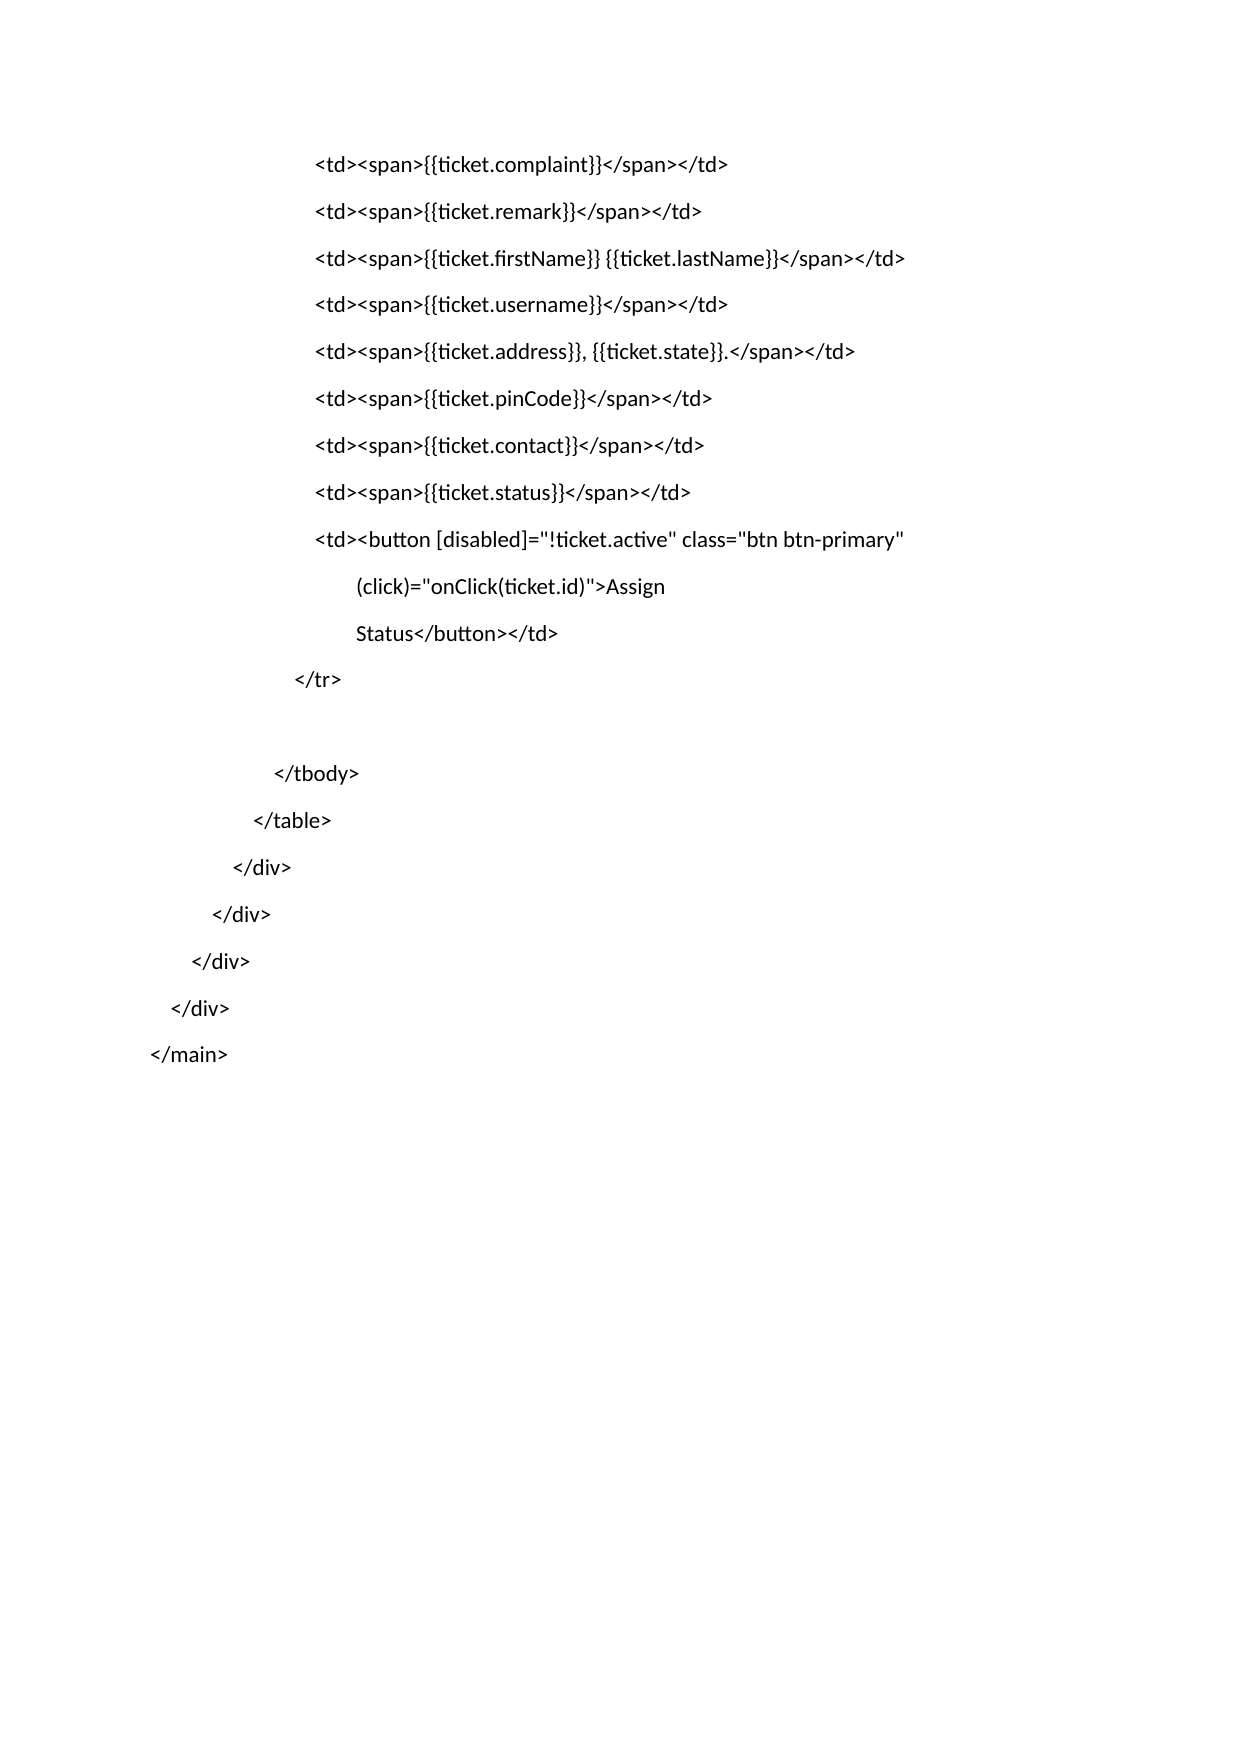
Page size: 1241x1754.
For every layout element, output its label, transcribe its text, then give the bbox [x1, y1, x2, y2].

text <td><span>{{ticket.contact}}</span></td> [150, 431, 1090, 459]
text <td><span>{{ticket.complaint}}</span></td> [150, 150, 1090, 178]
text </div> [150, 994, 1090, 1022]
text </main> [150, 1041, 1090, 1069]
text <td><span>{{ticket.address}}, {{ticket.state}}.</span></td> [150, 337, 1090, 366]
text </tbody> [150, 759, 1090, 787]
text </tr> [150, 666, 1090, 694]
text </div> [150, 853, 1090, 881]
text <td><span>{{ticket.remark}}</span></td> [150, 197, 1090, 225]
text <td><span>{{ticket.pinCode}}</span></td> [150, 384, 1090, 412]
text </table> [150, 806, 1090, 834]
text </div> [150, 947, 1090, 975]
text <td><span>{{ticket.username}}</span></td> [150, 291, 1090, 319]
text Status</button></td> [150, 619, 1090, 647]
text (click)="onClick(ticket.id)">Assign [150, 572, 1090, 600]
text <td><button [disabled]="!ticket.active" class="btn btn-primary" [150, 525, 1090, 553]
text <td><span>{{ticket.status}}</span></td> [150, 478, 1090, 506]
text </div> [150, 900, 1090, 928]
text <td><span>{{ticket.firstName}} {{ticket.lastName}}</span></td> [150, 244, 1090, 272]
